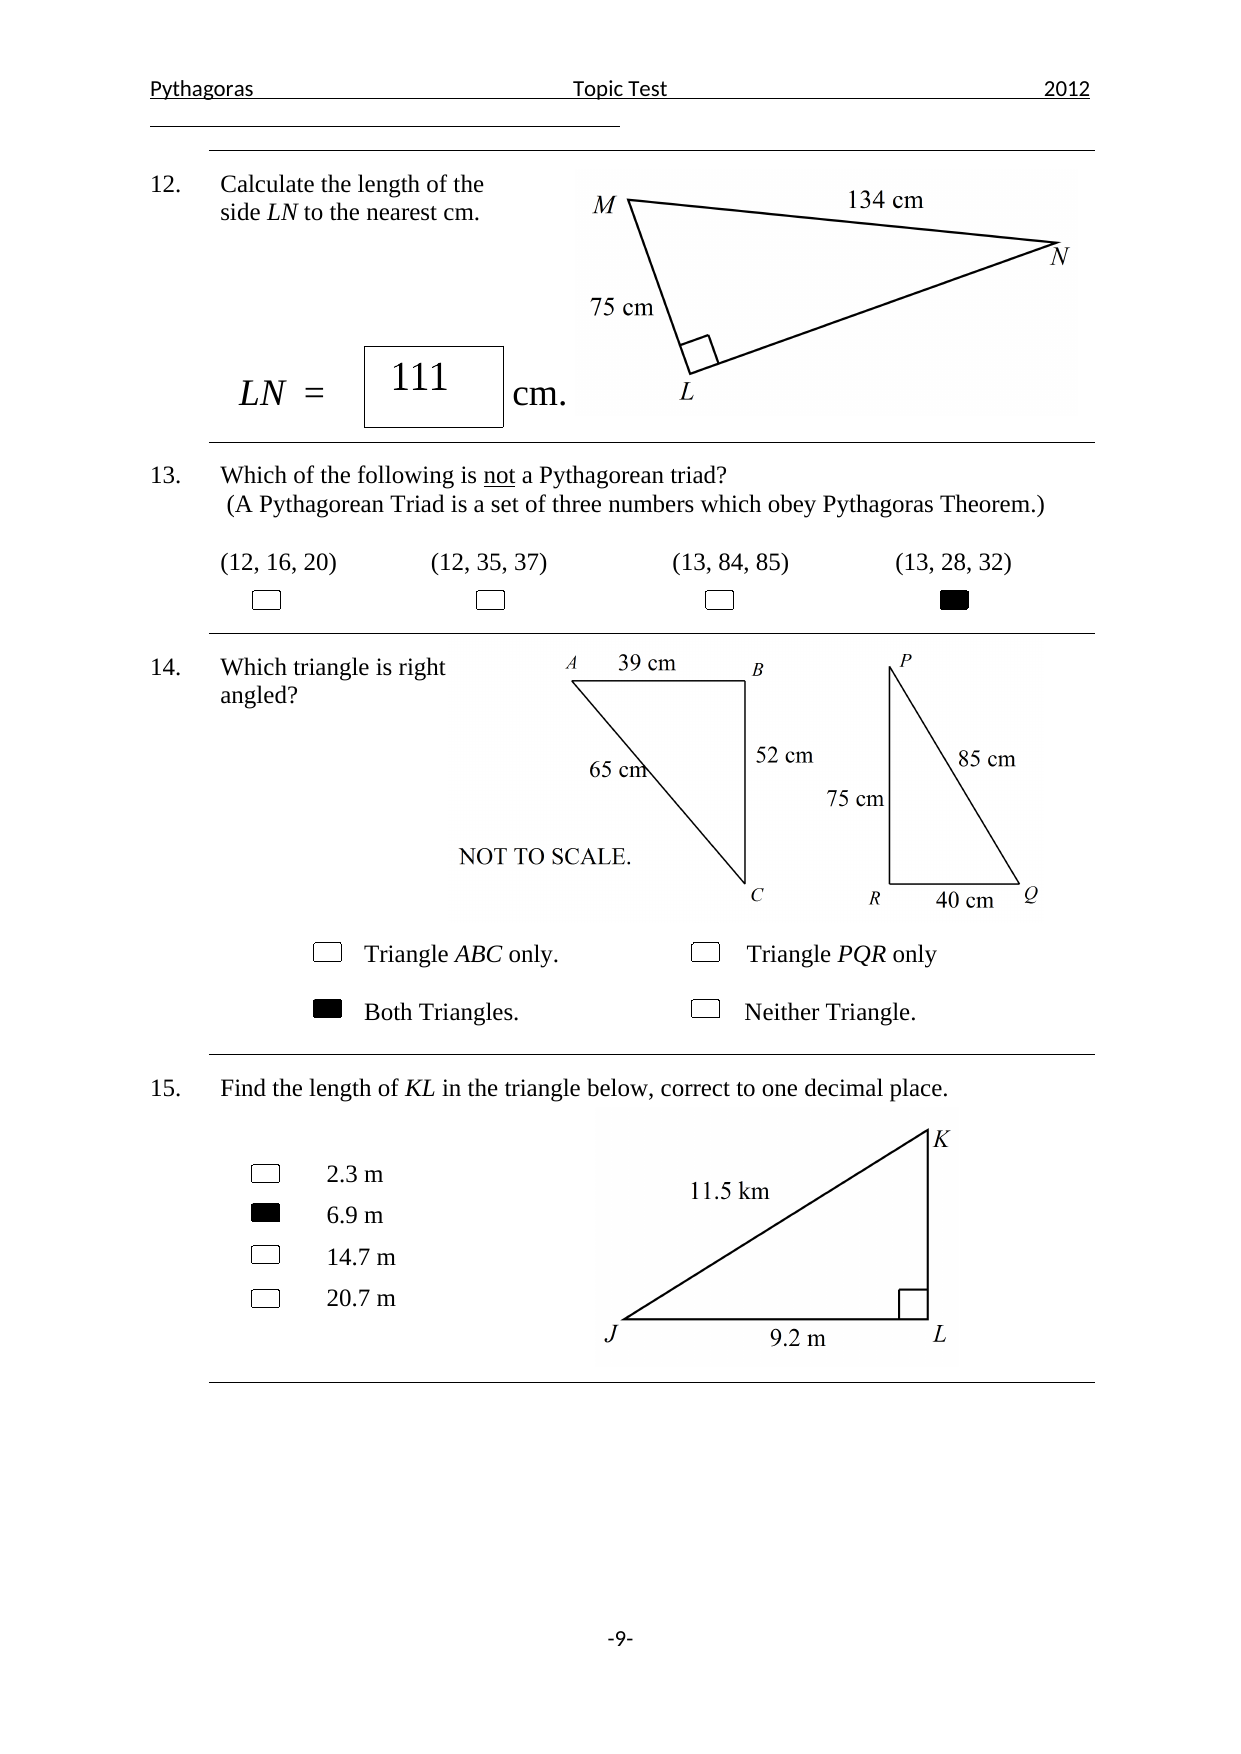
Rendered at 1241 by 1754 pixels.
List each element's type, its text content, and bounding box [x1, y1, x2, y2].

table_cell Find the length of KL in the triangle below, correct to one decimal place. 2.3 m 6.9 m 14.7 m 20.7 m [209, 1055, 1095, 1382]
picture [574, 169, 1079, 416]
picture [448, 638, 1045, 923]
table_cell 15. [139, 1054, 209, 1382]
picture [595, 1107, 959, 1367]
table_cell 12. [139, 150, 209, 442]
table_cell Calculate the length of the side LN to the nearest cm. LN = cm. [209, 151, 1095, 442]
table_cell 14. [139, 633, 209, 1054]
table_cell Which triangle is right angled? Triangle ABC only. Triangle PQR only Both Triangles. Neither Triangle. [209, 634, 1095, 1054]
table_cell 13. [139, 442, 209, 633]
table_cell Which of the following is not a Pythagorean triad? (A Pythagorean Triad is a set of three numbers which obey Pythagoras Theorem.) (12, 16, 20) (12, 35, 37) (13, 84, 85) (13, 28, 32) [209, 443, 1095, 633]
